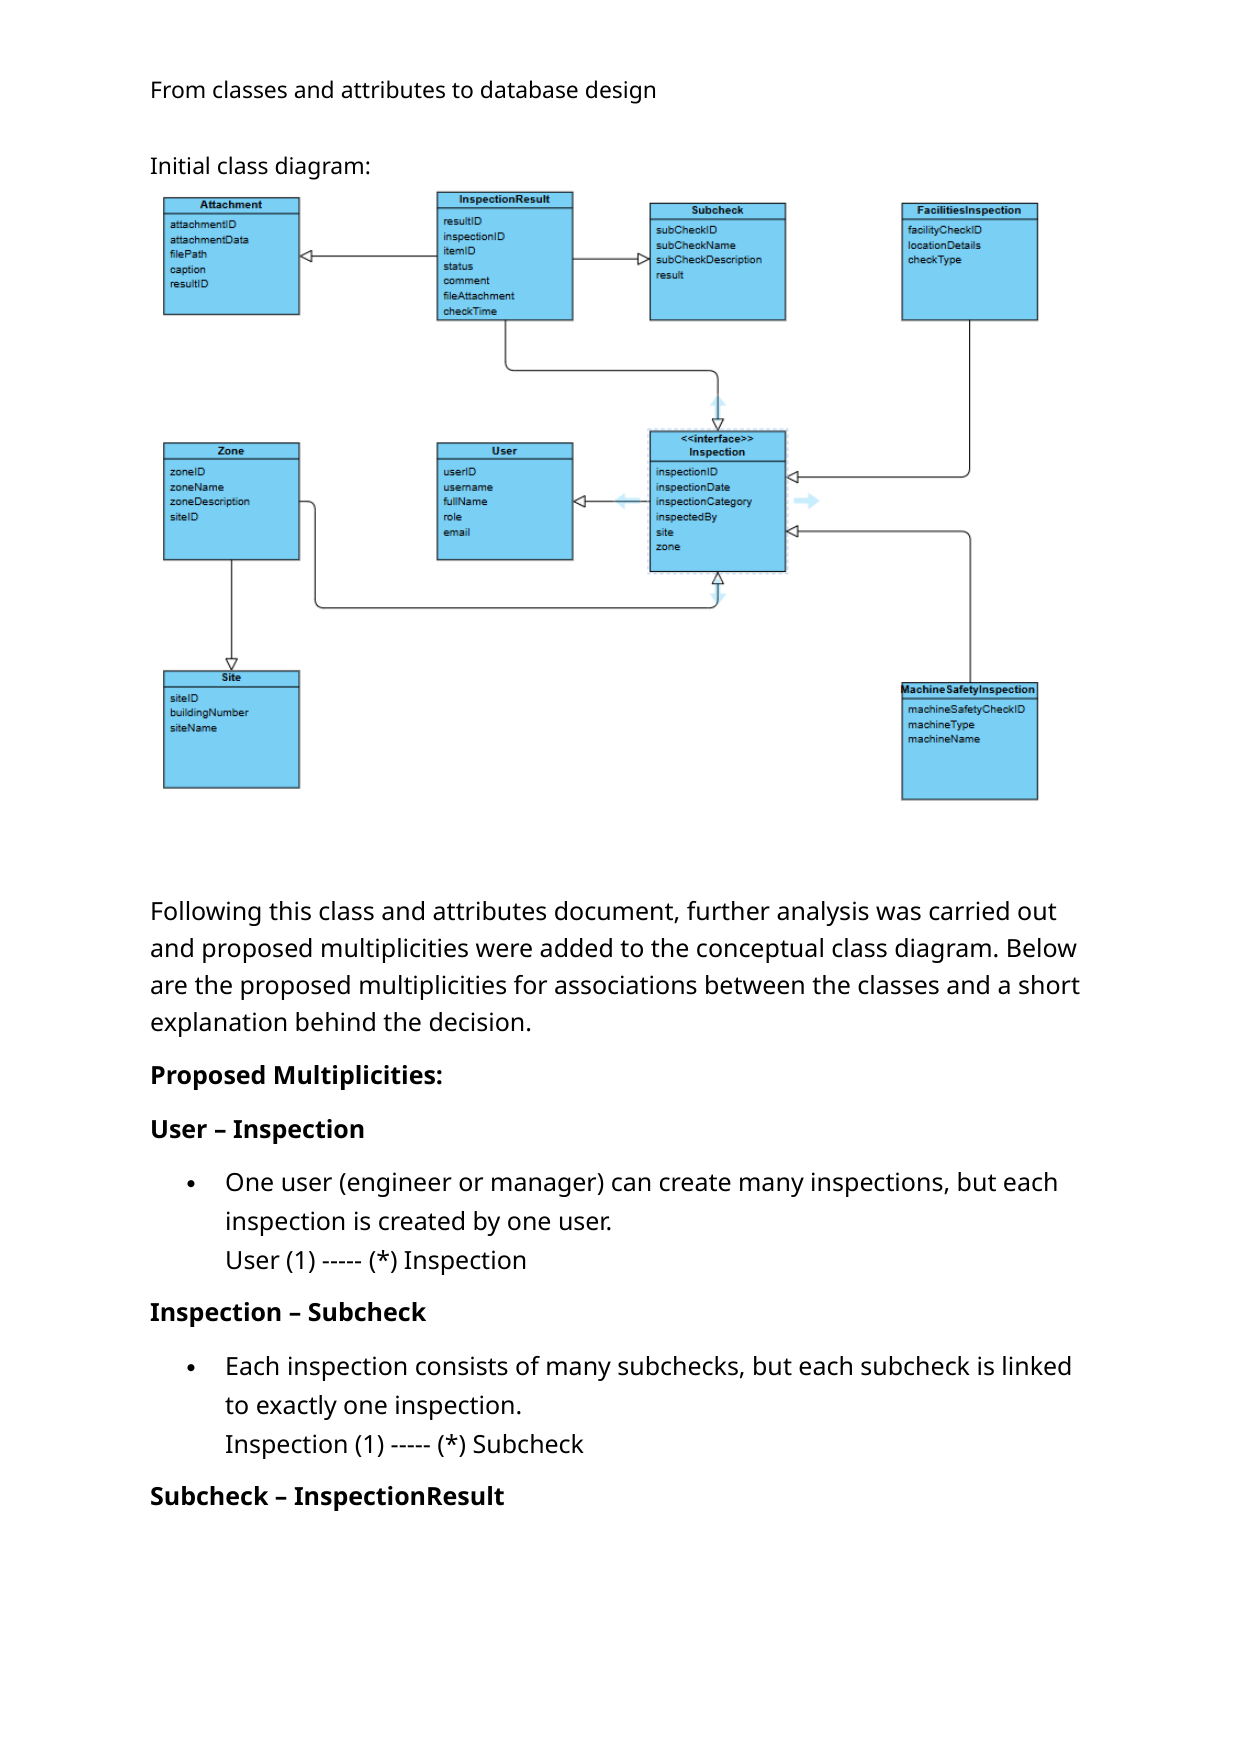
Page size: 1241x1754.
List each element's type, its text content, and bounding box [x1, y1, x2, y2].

text Inspection – Subcheck [150, 1295, 1090, 1329]
text Subcheck – InspectionResult [150, 1478, 1090, 1512]
text Proposed Multiplicities: [150, 1058, 1090, 1092]
text Following this class and attributes document, further analysis was carried out and proposed multiplicities were added to the conceptual class diagram. Below are the proposed multiplicities for associations between the classes and a short explanation behind the decision. [150, 894, 1090, 1038]
picture [150, 183, 1091, 825]
text User – Inspection [150, 1111, 1090, 1145]
text Initial class diagram: [150, 150, 1090, 183]
list Each inspection consists of many subchecks, but each subcheck is linked to exactly one inspection. Inspection (1) ----- (*) Subcheck [187, 1348, 1090, 1461]
list One user (engineer or manager) can create many inspections, but each inspection is created by one user. User (1) ----- (*) Inspection [187, 1165, 1090, 1277]
